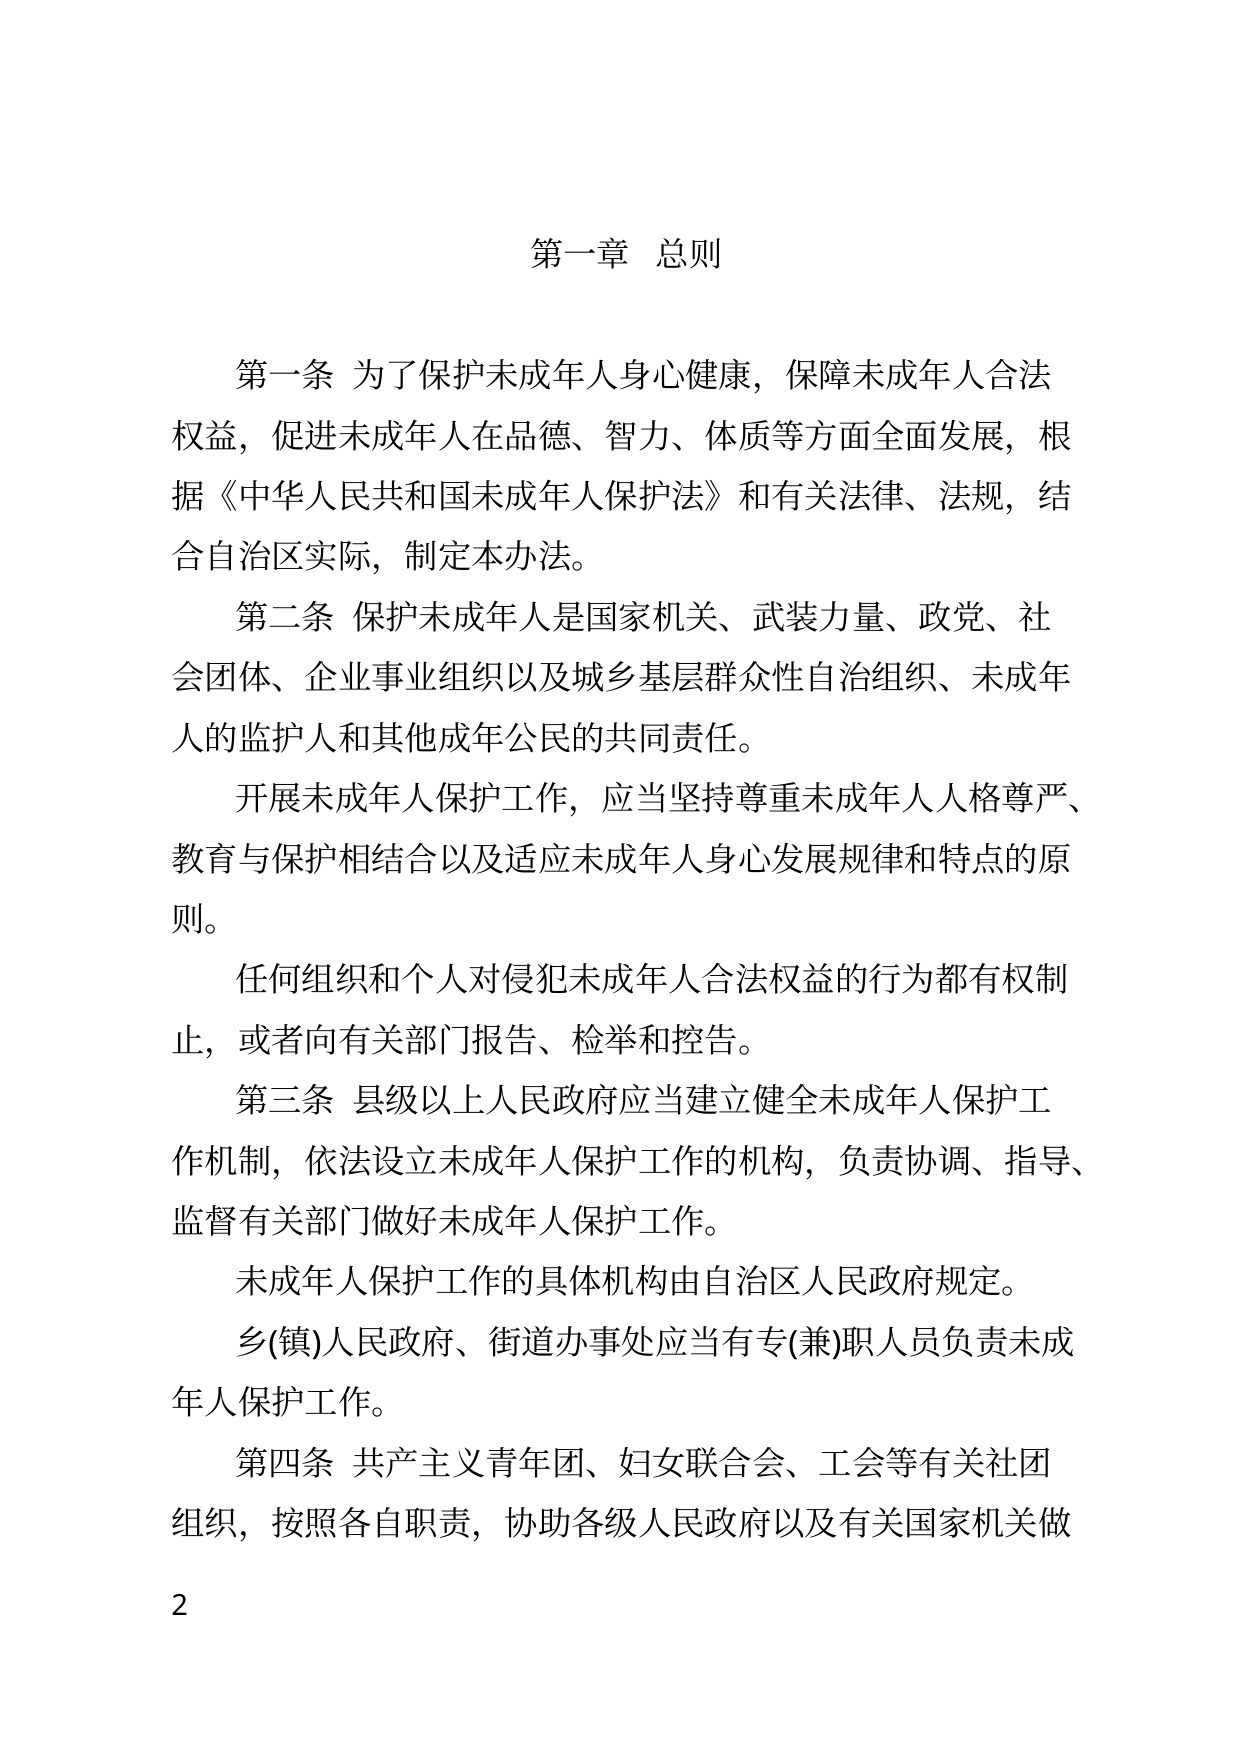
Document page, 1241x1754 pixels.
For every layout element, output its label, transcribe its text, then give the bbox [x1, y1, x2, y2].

list 总则 [171, 218, 1081, 279]
text 第二条 保护未成年人是国家机关、武装力量、政党、社会团体、企业事业组织以及城乡基层群众性自治组织、未成年人的监护人和其他成年公民的共同责任。 [171, 581, 1081, 762]
text 开展未成年人保护工作，应当坚持尊重未成年人人格尊严、教育与保护相结合以及适应未成年人身心发展规律和特点的原则。 [171, 762, 1081, 943]
text 第三条 县级以上人民政府应当建立健全未成年人保护工作机制，依法设立未成年人保护工作的机构，负责协调、指导、监督有关部门做好未成年人保护工作。 [171, 1064, 1081, 1246]
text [171, 1427, 1081, 1548]
text 第一条 为了保护未成年人身心健康，保障未成年人合法权益，促进未成年人在品德、智力、体质等方面全面发展，根据《中华人民共和国未成年人保护法》和有关法律、法规，结合自治区实际，制定本办法。 [171, 339, 1081, 581]
text 乡(镇)人民政府、街道办事处应当有专(兼)职人员负责未成年人保护工作。 [171, 1306, 1081, 1427]
text 任何组织和个人对侵犯未成年人合法权益的行为都有权制止，或者向有关部门报告、检举和控告。 [171, 943, 1081, 1064]
text 未成年人保护工作的具体机构由自治区人民政府规定。 [171, 1246, 1081, 1306]
